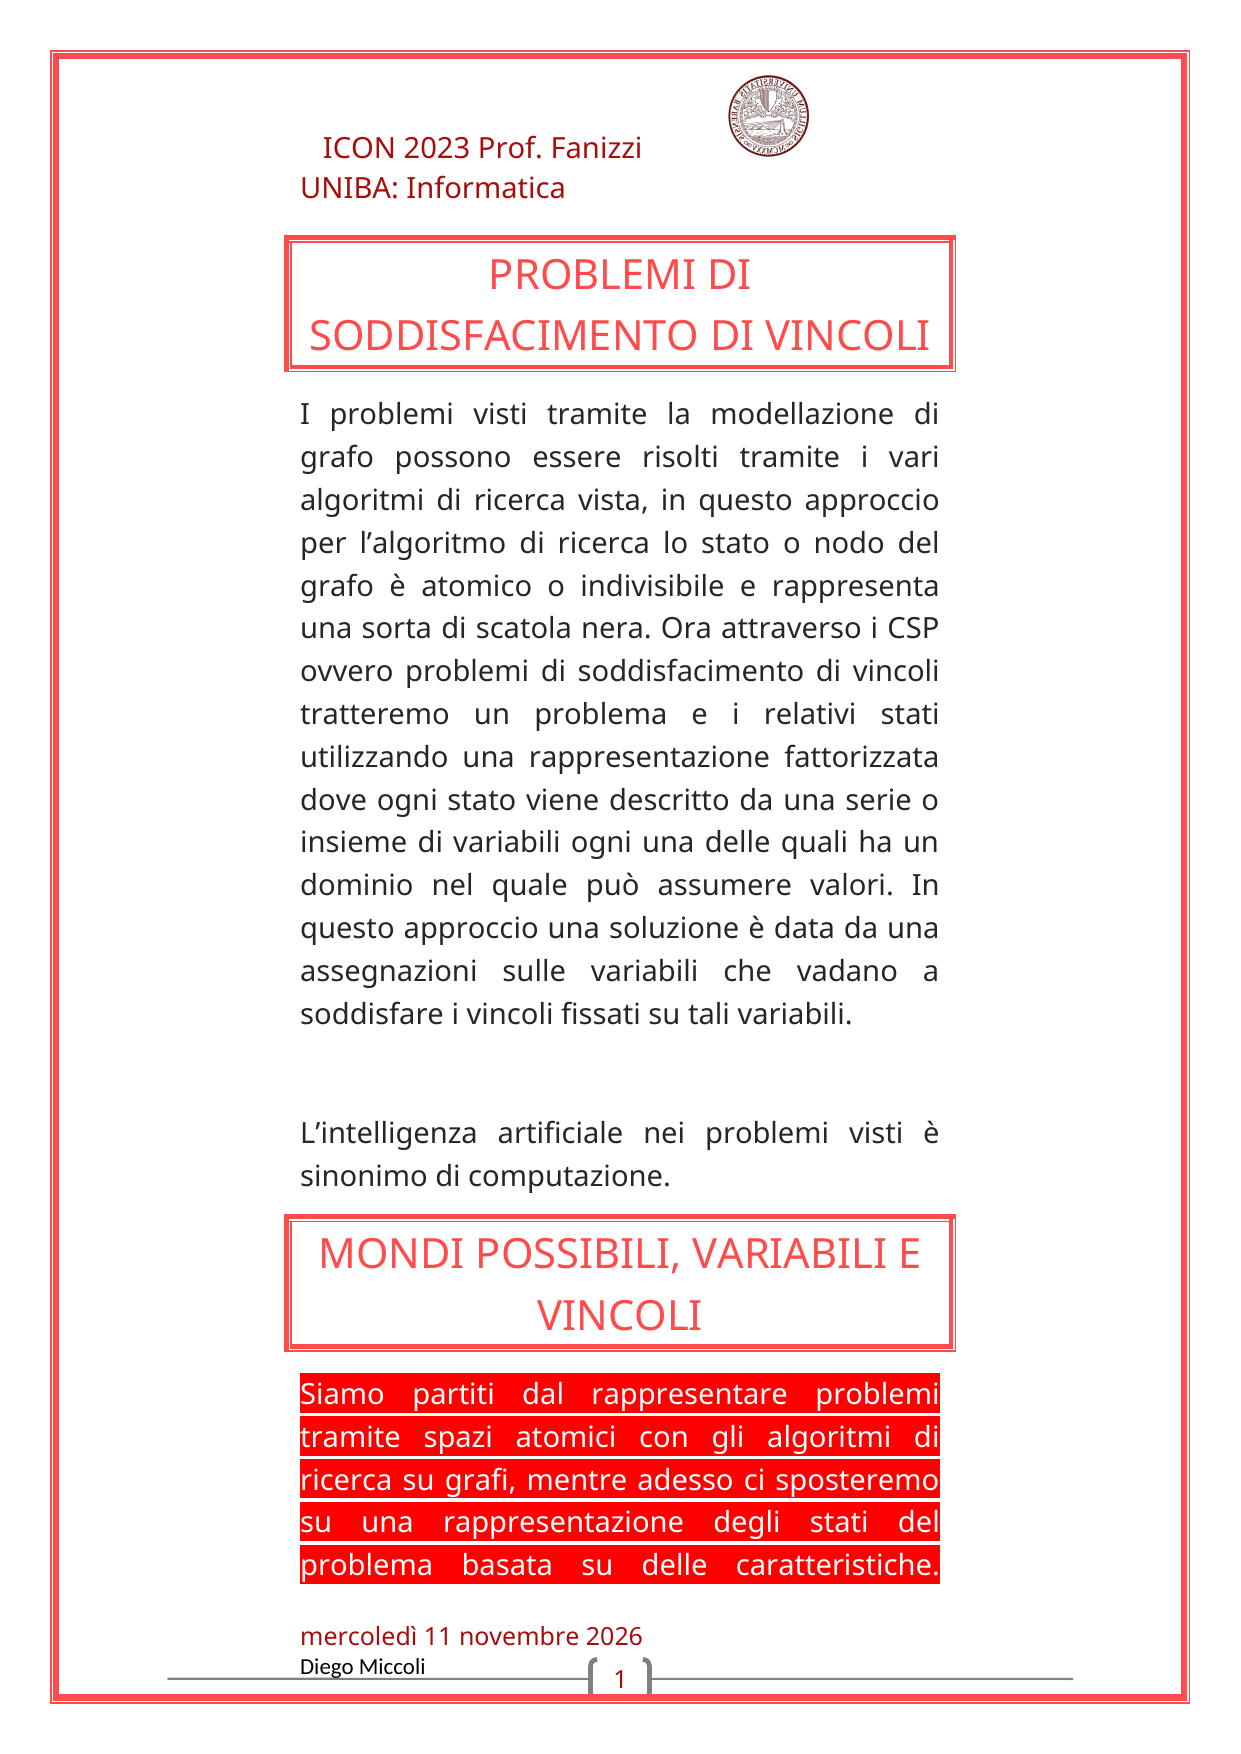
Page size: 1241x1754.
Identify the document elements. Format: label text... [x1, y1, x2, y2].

text I problemi visti tramite la modellazione di grafo possono essere risolti tramite i vari algoritmi di ricerca vista, in questo approccio per l’algoritmo di ricerca lo stato o nodo del grafo è atomico o indivisibile e rappresenta una sorta di scatola nera. Ora attraverso i CSP ovvero problemi di soddisfacimento di vincoli tratteremo un problema e i relativi stati utilizzando una rappresentazione fattorizzata dove ogni stato viene descritto da una serie o insieme di variabili ogni una delle quali ha un dominio nel quale può assumere valori. In questo approccio una soluzione è data da una assegnazioni sulle variabili che vadano a soddisfare i vincoli fissati su tali variabili. [300, 394, 940, 1033]
text L’intelligenza artificiale nei problemi visti è sinonimo di computazione. [300, 1112, 940, 1194]
text MONDI POSSIBILI, VARIABILI E VINCOLI [292, 1222, 949, 1344]
text PROBLEMI DI SODDISFACIMENTO DI VINCOLI [292, 243, 949, 365]
picture [726, 73, 812, 159]
